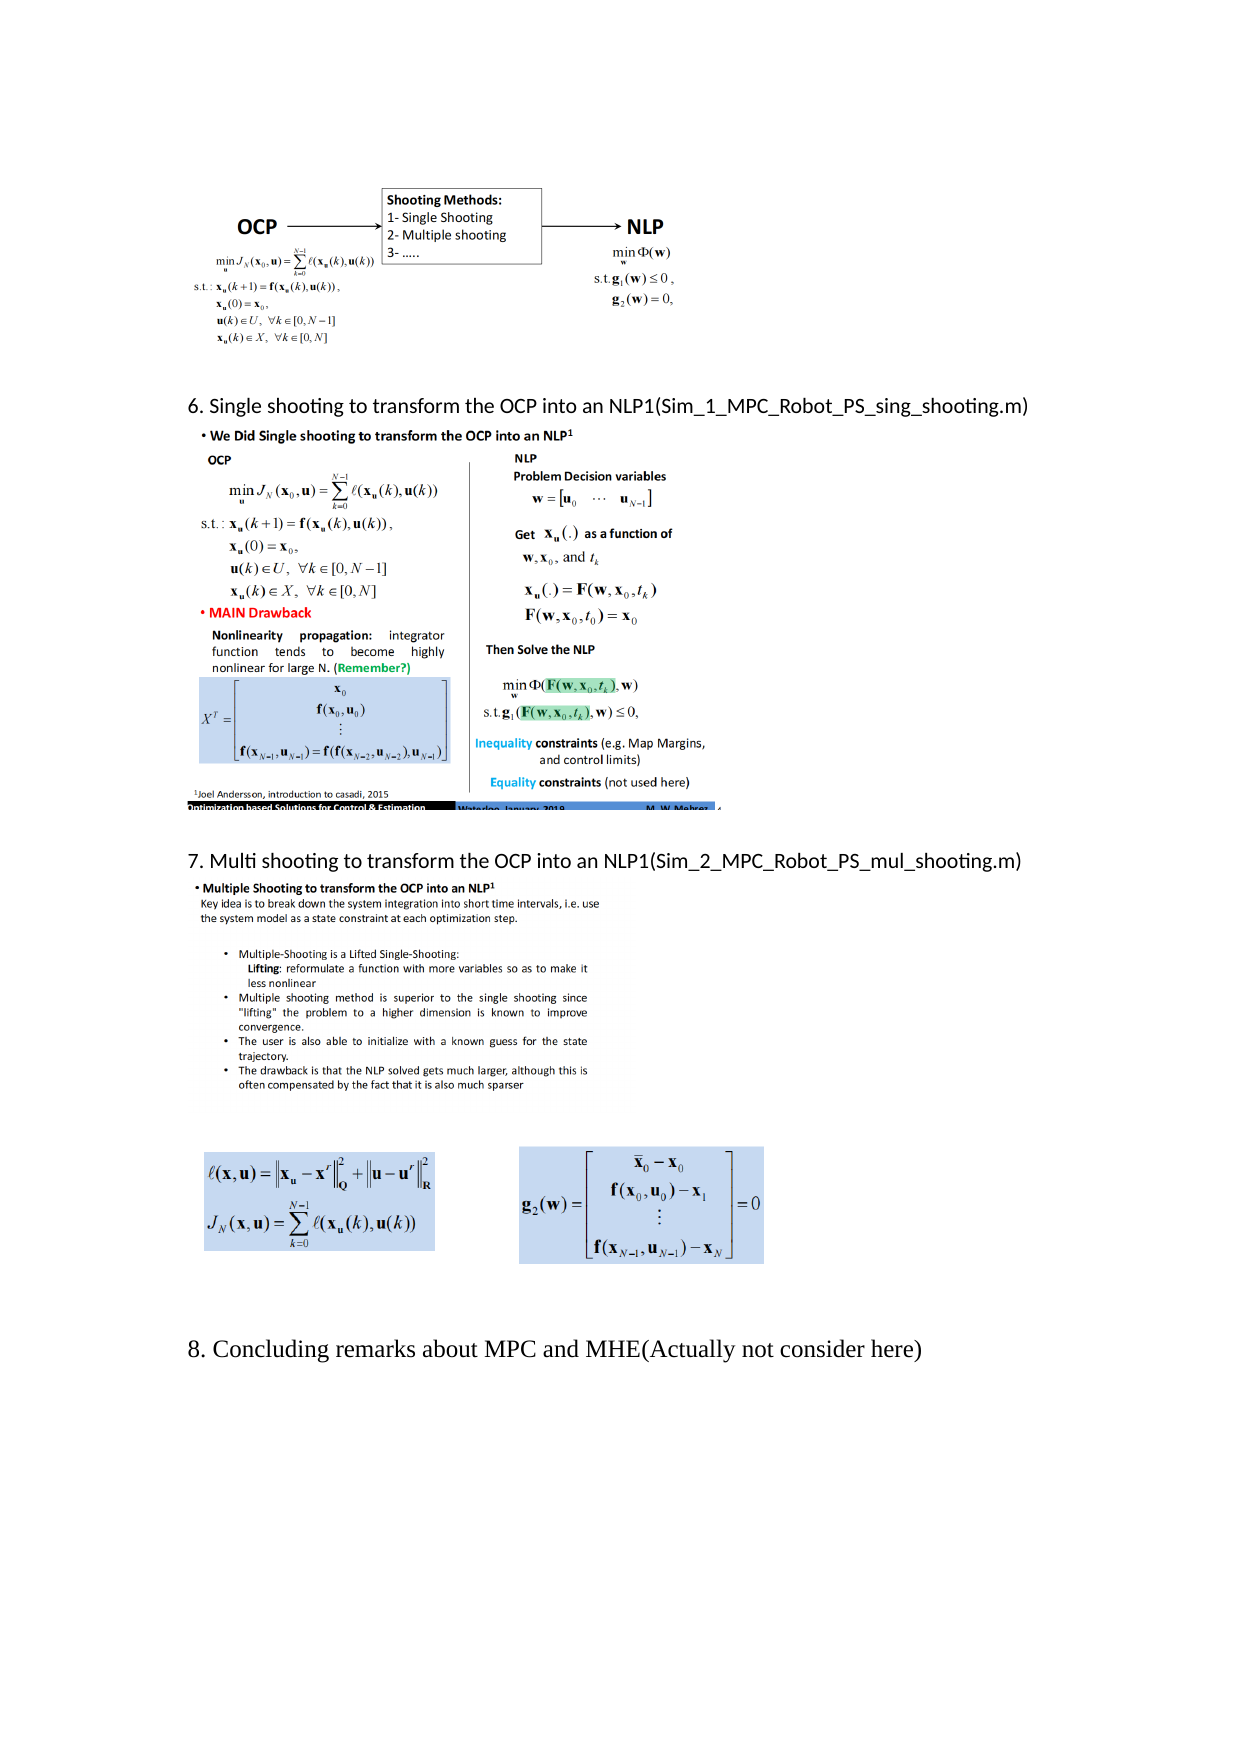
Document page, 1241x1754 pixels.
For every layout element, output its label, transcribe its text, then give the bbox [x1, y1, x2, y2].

picture [187, 422, 721, 810]
picture [187, 1137, 808, 1275]
picture [187, 162, 698, 370]
list Multi shooting to transform the OCP into an NLP1(Sim_2_MPC_Robot_PS_mul_shooting.m) [187, 844, 1053, 877]
picture [187, 877, 637, 1113]
list Single shooting to transform the OCP into an NLP1(Sim_1_MPC_Robot_PS_sing_shooting.m) [187, 389, 1053, 422]
list Concluding remarks about MPC and MHE(Actually not consider here) [187, 1332, 1053, 1364]
